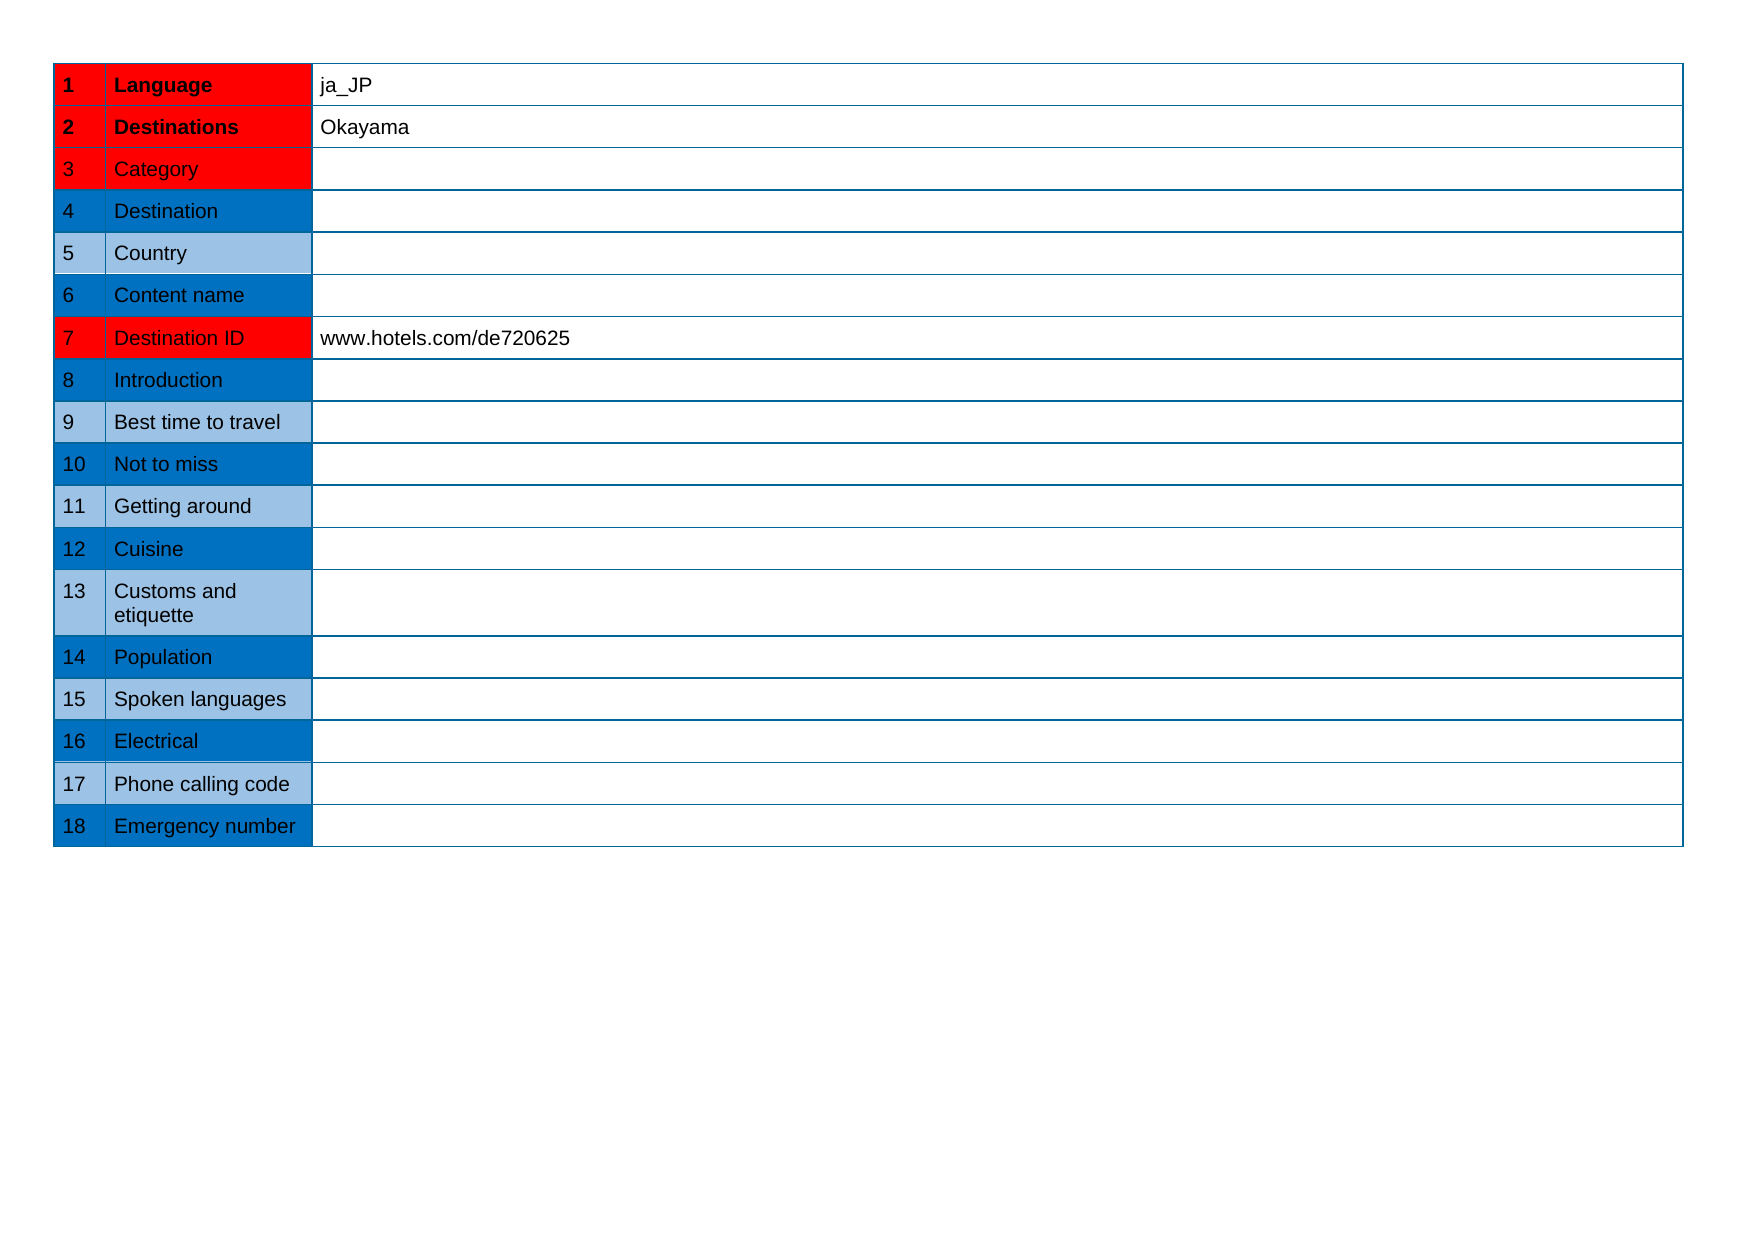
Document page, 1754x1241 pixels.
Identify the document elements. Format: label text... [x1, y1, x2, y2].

table_header 1 [55, 64, 105, 105]
table_cell 4 [55, 191, 105, 231]
table_cell 11 [55, 486, 105, 527]
table_cell [313, 637, 1682, 677]
table_cell Spoken languages [106, 679, 311, 719]
table_cell [313, 275, 1682, 316]
table_cell Emergency number [106, 805, 311, 846]
table_cell 2 [55, 106, 105, 147]
table_cell Best time to travel [106, 402, 311, 442]
table_cell 12 [55, 528, 105, 569]
table_header ja_JP [313, 64, 1682, 105]
table_cell Phone calling code [106, 763, 311, 804]
table_cell Destination [106, 191, 311, 231]
table_cell 17 [55, 763, 105, 804]
table_cell 6 [55, 275, 105, 316]
table_cell Customs and etiquette [106, 570, 311, 635]
table_cell [313, 679, 1682, 719]
table_cell [313, 360, 1682, 400]
table_cell [313, 570, 1682, 635]
table_cell Getting around [106, 486, 311, 527]
table_cell 8 [55, 360, 105, 400]
table_cell [313, 763, 1682, 804]
table_cell Destination ID [106, 317, 311, 358]
table_cell Not to miss [106, 444, 311, 484]
table_cell 3 [55, 148, 105, 189]
table_cell 10 [55, 444, 105, 484]
table_cell [313, 148, 1682, 189]
table_cell Category [106, 148, 311, 189]
table_cell 15 [55, 679, 105, 719]
table_cell 18 [55, 805, 105, 846]
table_cell Electrical [106, 721, 311, 761]
table_cell [313, 402, 1682, 442]
table_cell 9 [55, 402, 105, 442]
table_cell 14 [55, 637, 105, 677]
table_cell [313, 444, 1682, 484]
table_cell Content name [106, 275, 311, 316]
table_cell 5 [55, 233, 105, 273]
table_cell Introduction [106, 360, 311, 400]
table_header Language [106, 64, 311, 105]
table_cell [313, 805, 1682, 846]
table_cell [313, 528, 1682, 569]
table_cell Destinations [106, 106, 311, 147]
table_cell Cuisine [106, 528, 311, 569]
table_cell Population [106, 637, 311, 677]
table_cell www.hotels.com/de720625 [313, 317, 1682, 358]
table_cell 7 [55, 317, 105, 358]
table_cell [313, 233, 1682, 273]
table_cell [313, 721, 1682, 761]
table_cell Okayama [313, 106, 1682, 147]
table_cell [313, 486, 1682, 527]
table_cell 16 [55, 721, 105, 761]
table_cell [313, 191, 1682, 231]
table_cell 13 [55, 570, 105, 635]
table_cell Country [106, 233, 311, 273]
